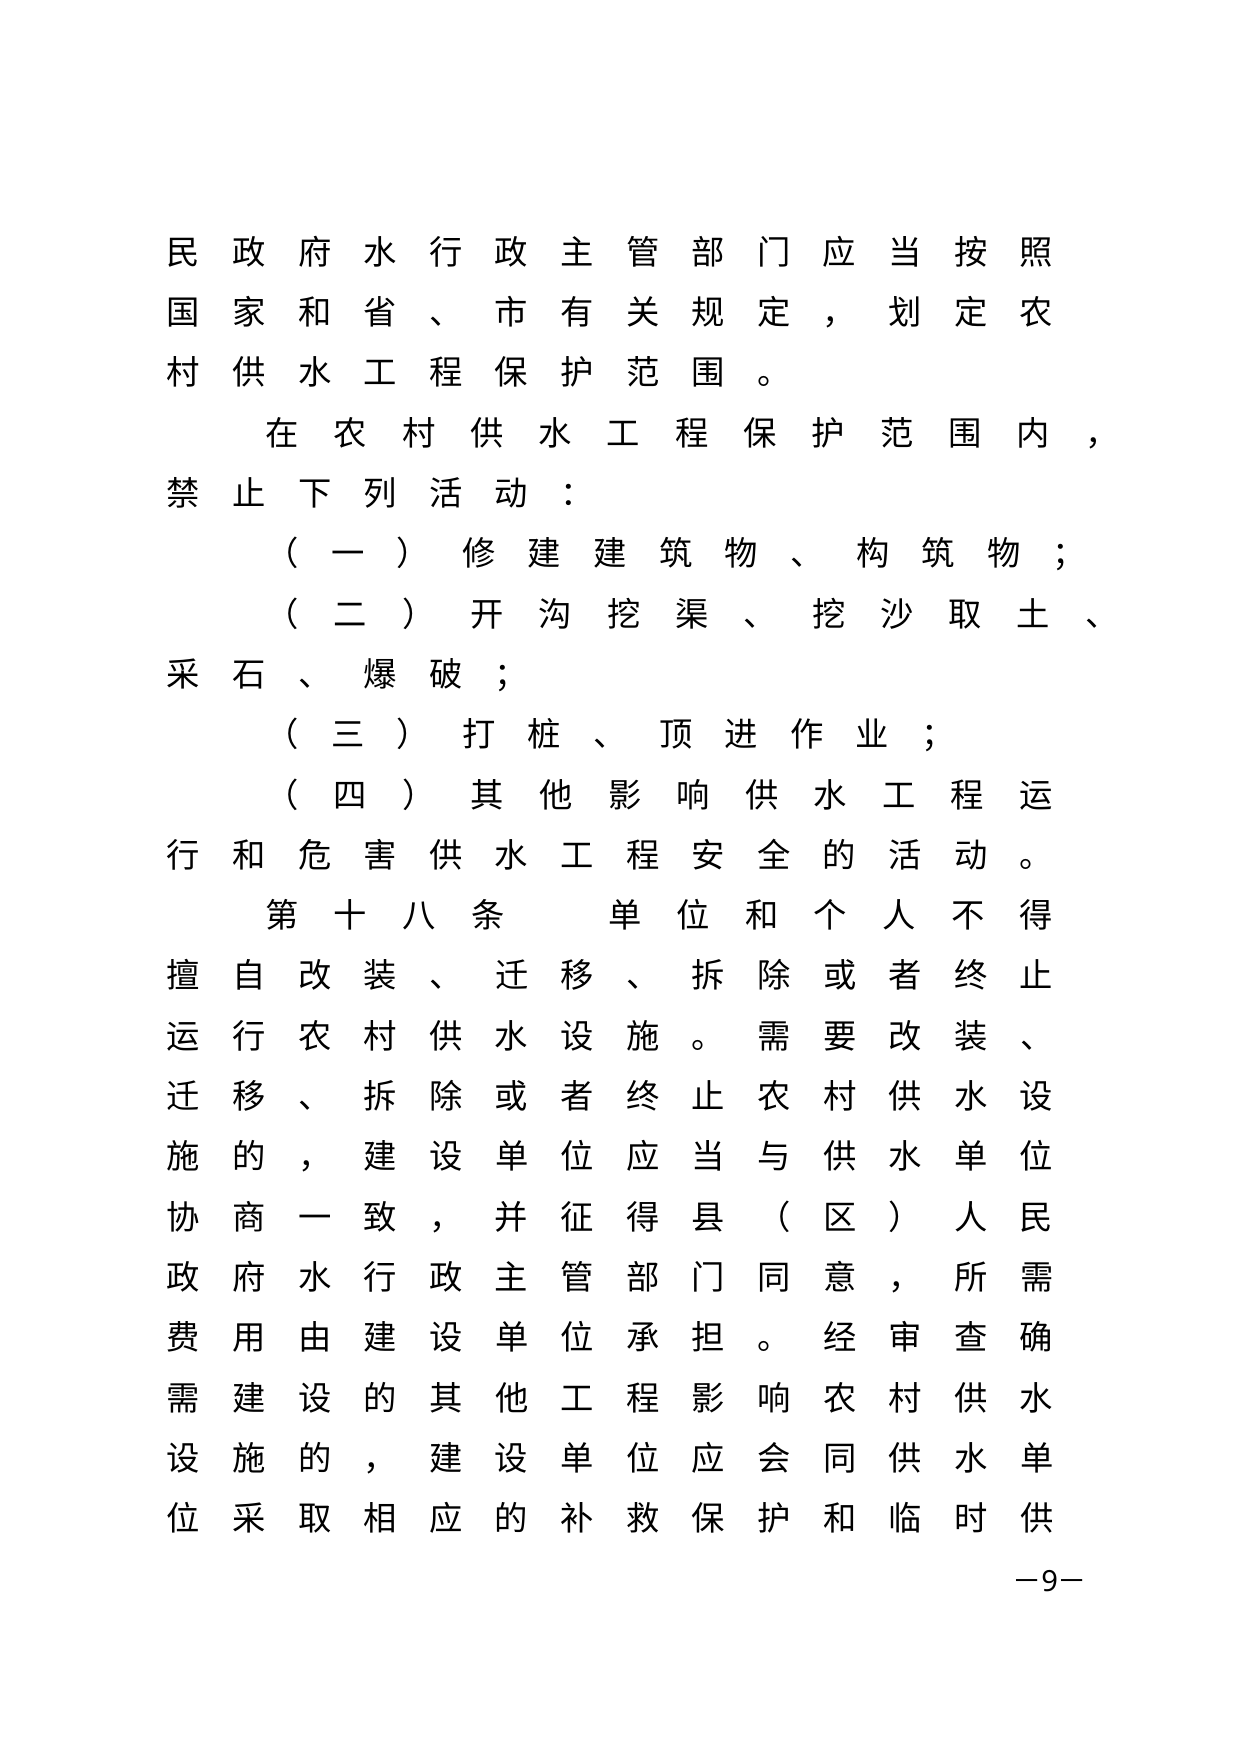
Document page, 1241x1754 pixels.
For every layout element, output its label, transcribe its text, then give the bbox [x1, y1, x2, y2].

text （四）其他影响供水工程运行和危害供水工程安全的活动。 [167, 762, 1085, 883]
text （二）开沟挖渠、挖沙取土、采石、爆破； [167, 581, 1085, 702]
text 在农村供水工程保护范围内，禁止下列活动： [167, 400, 1085, 521]
text （一）修建建筑物、构筑物； [167, 521, 1085, 581]
text 第十七条 市、县（区）人民政府水行政主管部门应当按照国家和省、市有关规定，划定农村供水工程保护范围。 [167, 219, 1085, 400]
text （三）打桩、顶进作业； [167, 702, 1085, 762]
